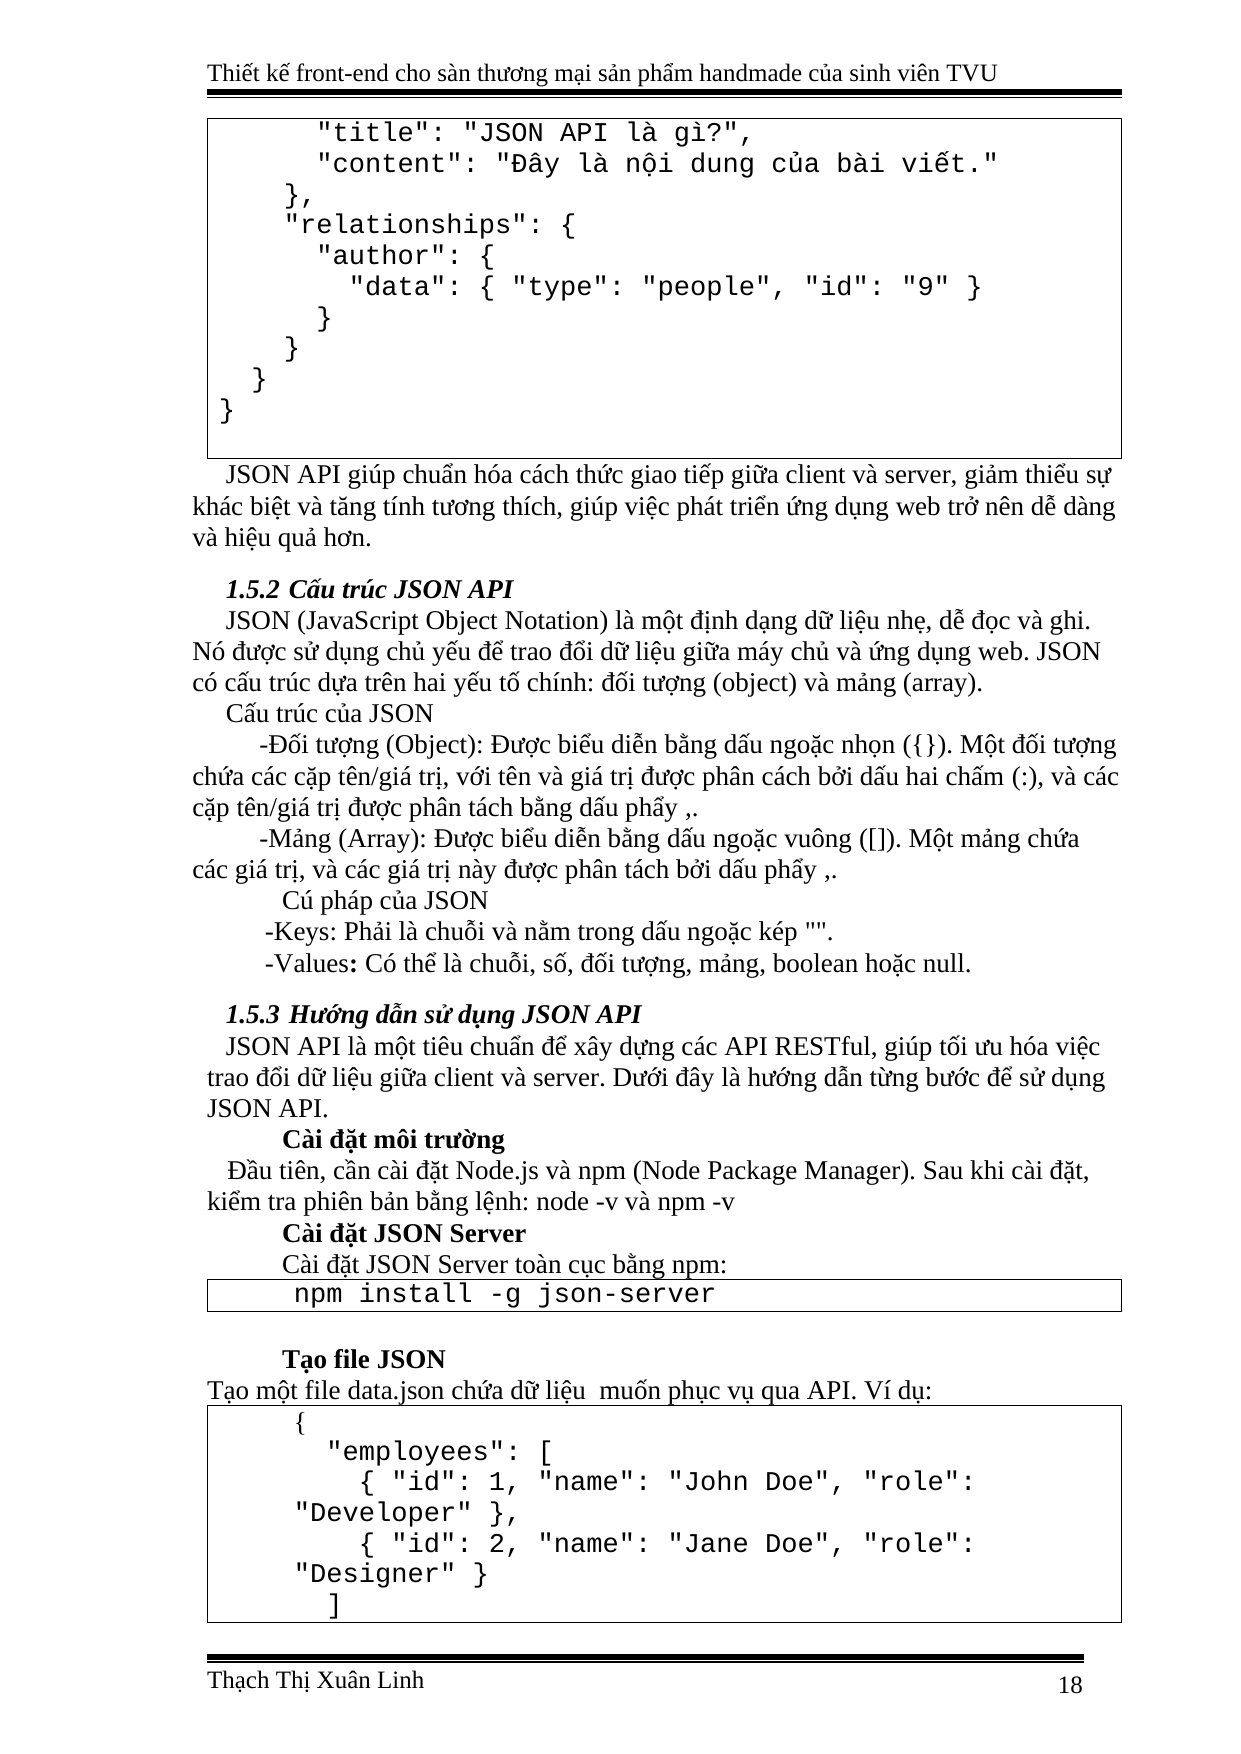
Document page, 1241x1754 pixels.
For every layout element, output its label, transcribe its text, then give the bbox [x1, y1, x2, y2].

table_header npm install -g json-server [208, 1280, 1121, 1311]
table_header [208, 119, 1121, 458]
text Cài đặt JSON Server toàn cục bằng npm: [207, 1248, 1122, 1279]
text Cài đặt môi trường [282, 1123, 1122, 1154]
text JSON API là một tiêu chuẩn để xây dựng các API RESTful, giúp tối ưu hóa việc trao đổi dữ liệu giữa client và server. Dưới đây là hướng dẫn từng bước để sử dụng JSON API. [207, 1030, 1122, 1123]
text JSON (JavaScript Object Notation) là một định dạng dữ liệu nhẹ, dễ đọc và ghi. Nó được sử dụng chủ yếu để trao đổi dữ liệu giữa máy chủ và ứng dụng web. JSON có cấu trúc dựa trên hai yếu tố chính: đối tượng (object) và mảng (array). [192, 604, 1122, 697]
text -Đối tượng (Object): Được biểu diễn bằng dấu ngoặc nhọn ({}). Một đối tượng chứa các cặp tên/giá trị, với tên và giá trị được phân cách bởi dấu hai chấm (:), và các cặp tên/giá trị được phân tách bằng dấu phẩy ,. [192, 729, 1122, 822]
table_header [208, 1406, 1121, 1622]
text Tạo file JSON [282, 1343, 1122, 1374]
text Cài đặt JSON Server [282, 1217, 1122, 1248]
text Cú pháp của JSON [282, 884, 1122, 916]
subtitle Cấu trúc JSON API [226, 573, 1122, 604]
text -Values: Có thể là chuỗi, số, đối tượng, mảng, boolean hoặc null. [207, 947, 1122, 978]
text -Keys: Phải là chuỗi và nằm trong dấu ngoặc kép "". [207, 916, 1122, 947]
subtitle Hướng dẫn sử dụng JSON API [226, 999, 1122, 1030]
text Cấu trúc của JSON [207, 697, 1122, 729]
text Tạo một file data.json chứa dữ liệu muốn phục vụ qua API. Ví dụ: [207, 1374, 1122, 1405]
text Đầu tiên, cần cài đặt Node.js và npm (Node Package Manager). Sau khi cài đặt, kiểm tra phiên bản bằng lệnh: node -v và npm -v [207, 1154, 1122, 1217]
text -Mảng (Array): Được biểu diễn bằng dấu ngoặc vuông ([]). Một mảng chứa các giá trị, và các giá trị này được phân tách bởi dấu phẩy ,. [192, 822, 1122, 884]
text JSON API giúp chuẩn hóa cách thức giao tiếp giữa client và server, giảm thiểu sự khác biệt và tăng tính tương thích, giúp việc phát triển ứng dụng web trở nên dễ dàng và hiệu quả hơn. [192, 459, 1122, 552]
